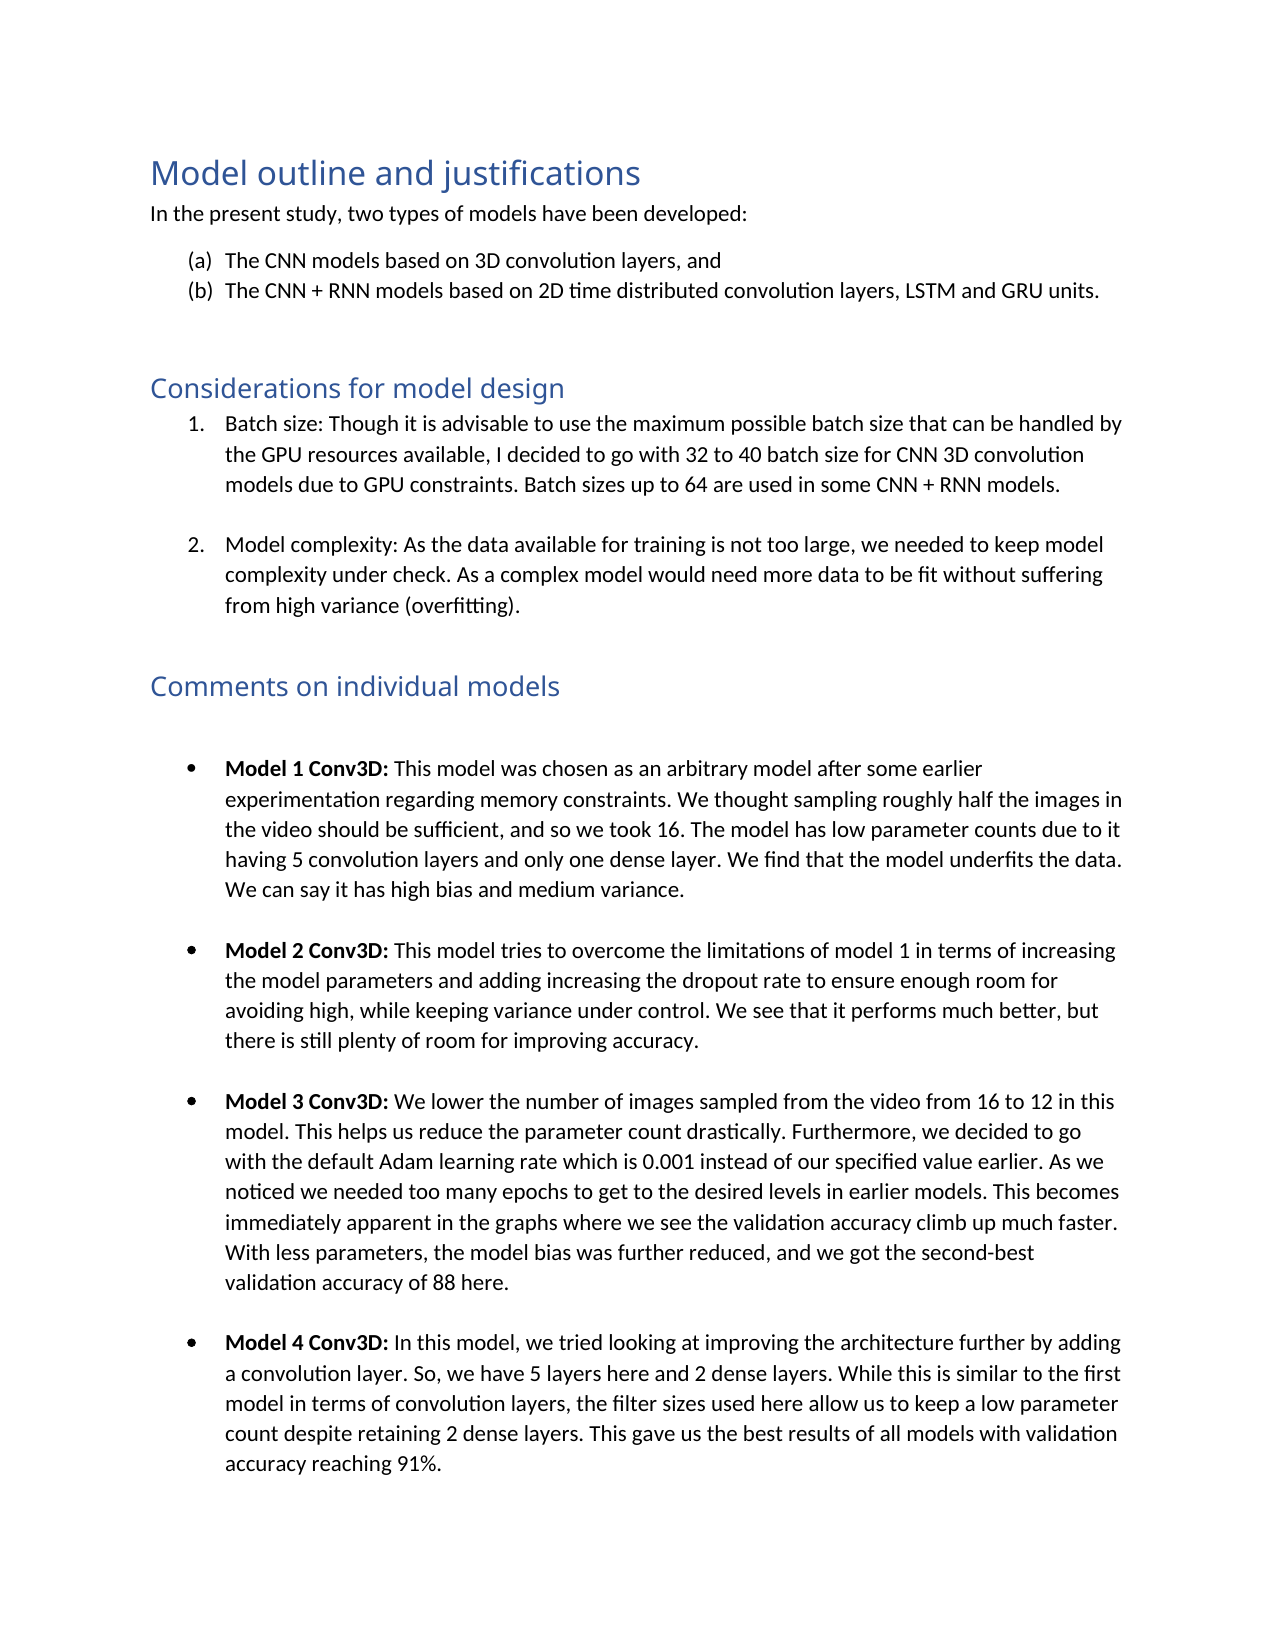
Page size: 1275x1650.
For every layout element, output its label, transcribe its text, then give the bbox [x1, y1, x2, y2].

list Batch size: Though it is advisable to use the maximum possible batch size that can be handled by the GPU resources available, I decided to go with 32 to 40 batch size for CNN 3D convolution models due to GPU constraints. Batch sizes up to 64 are used in some CNN + RNN models. [187, 409, 1125, 498]
list Model 3 Conv3D: We lower the number of images sampled from the video from 16 to 12 in this model. This helps us reduce the parameter count drastically. Furthermore, we decided to go with the default Adam learning rate which is 0.001 instead of our specified value earlier. As we noticed we needed too many epochs to get to the desired levels in earlier models. This becomes immediately apparent in the graphs where we see the validation accuracy climb up much faster. With less parameters, the model bias was further reduced, and we got the second-best validation accuracy of 88 here. [187, 1087, 1125, 1296]
list Model 2 Conv3D: This model tries to overcome the limitations of model 1 in terms of increasing the model parameters and adding increasing the dropout rate to ensure enough room for avoiding high, while keeping variance under control. We see that it performs much better, but there is still plenty of room for improving accuracy. [187, 936, 1125, 1054]
subtitle Model outline and justifications [150, 150, 1125, 195]
subtitle Comments on individual models [150, 668, 1125, 705]
list Model 4 Conv3D: In this model, we tried looking at improving the architecture further by adding a convolution layer. So, we have 5 layers here and 2 dense layers. While this is similar to the first model in terms of convolution layers, the filter sizes used here allow us to keep a low parameter count despite retaining 2 dense layers. This gave us the best results of all models with validation accuracy reaching 91%. [187, 1328, 1125, 1477]
list Model complexity: As the data available for training is not too large, we needed to keep model complexity under check. As a complex model would need more data to be fit without suffering from high variance (overfitting). [187, 530, 1125, 619]
text In the present study, two types of models have been developed: [150, 199, 1125, 227]
subtitle Considerations for model design [150, 370, 1125, 407]
list The CNN models based on 3D convolution layers, and [187, 246, 1125, 274]
list Model 1 Conv3D: This model was chosen as an arbitrary model after some earlier experimentation regarding memory constraints. We thought sampling roughly half the images in the video should be sufficient, and so we took 16. The model has low parameter counts due to it having 5 convolution layers and only one dense layer. We find that the model underfits the data. We can say it has high bias and medium variance. [187, 754, 1125, 903]
list The CNN + RNN models based on 2D time distributed convolution layers, LSTM and GRU units. [187, 276, 1125, 304]
